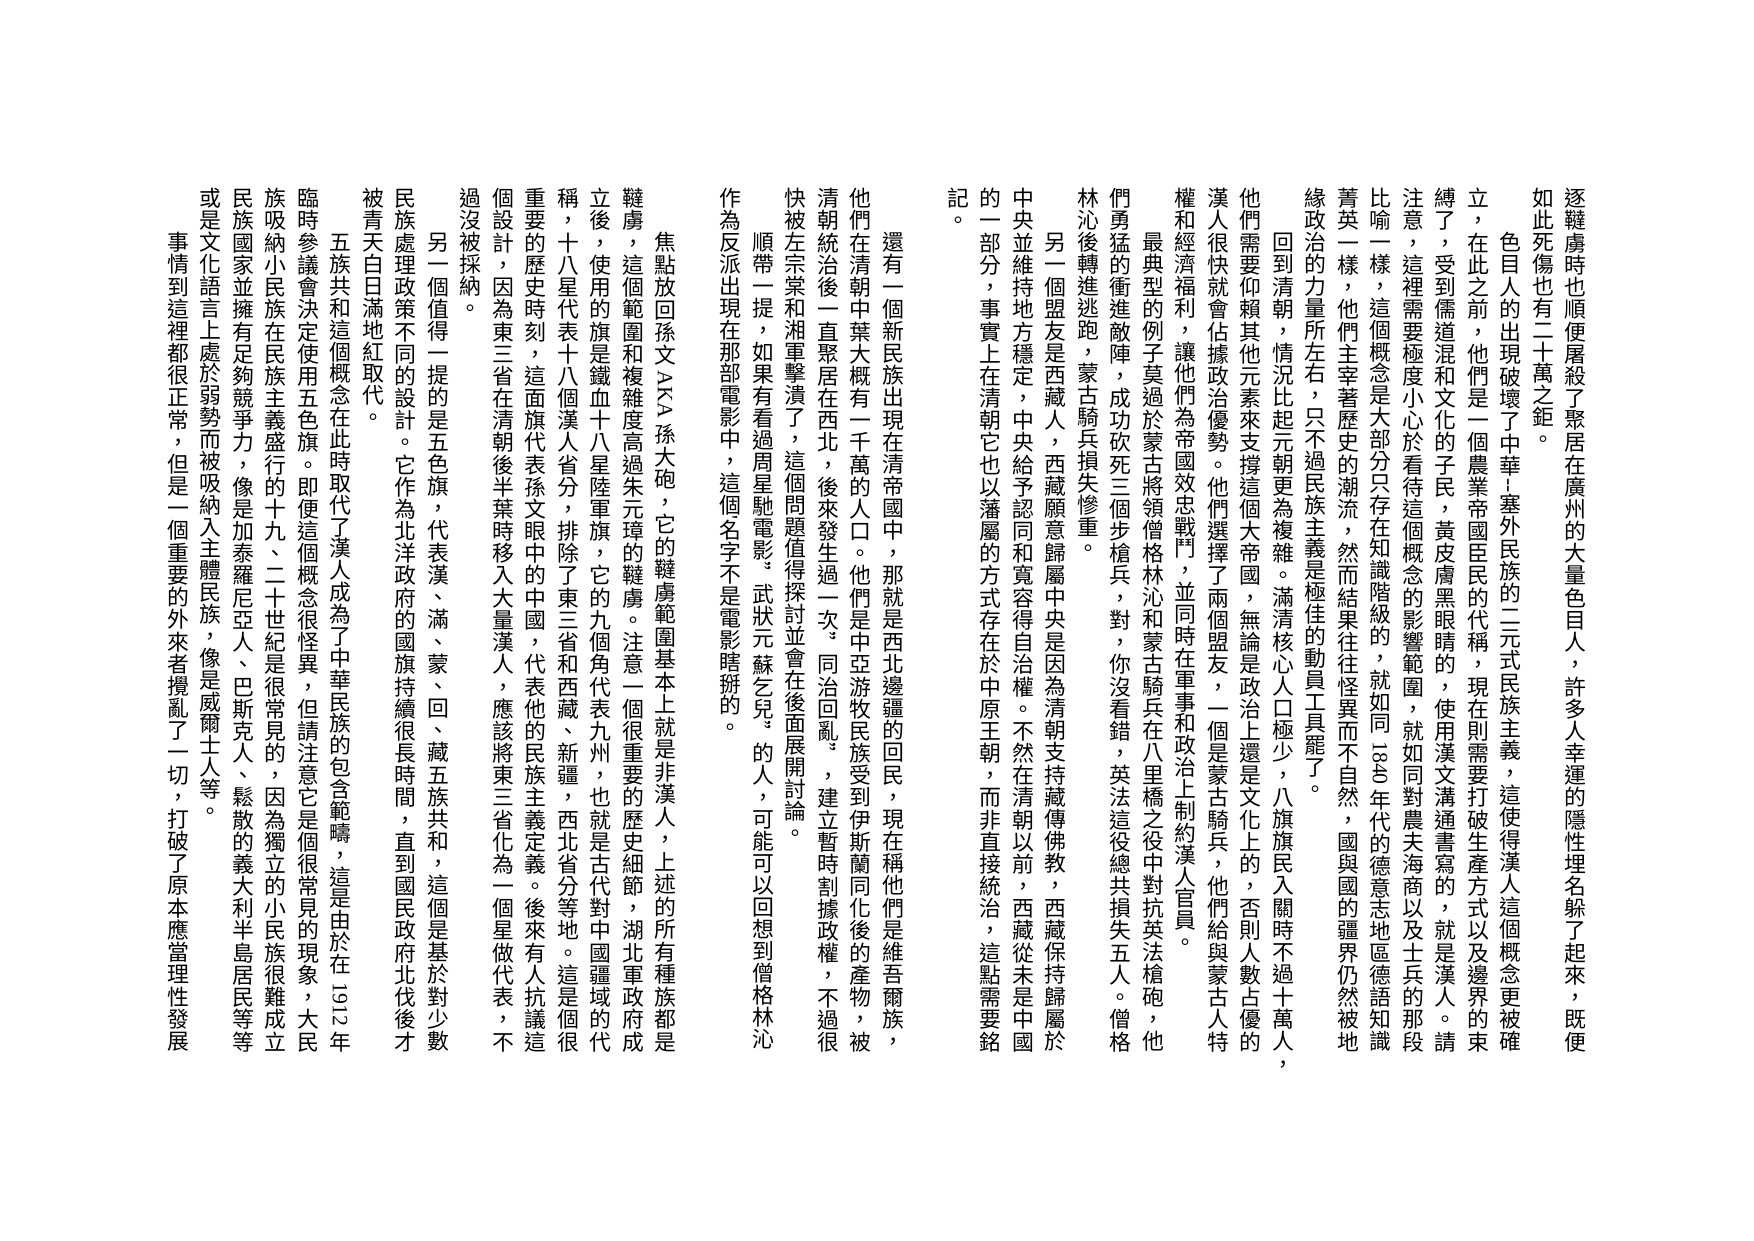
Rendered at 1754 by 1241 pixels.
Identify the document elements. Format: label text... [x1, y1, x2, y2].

text 還有一個新民族出現在清帝國中，那就是西北邊疆的回民，現在稱他們是維吾爾族，他們在清朝中葉大概有一千萬的人口。他們是中亞游牧民族受到伊斯蘭同化後的產物，被清朝統治後一直聚居在西北，後來發生過一次”同治回亂”，建立暫時割據政權，不過很快被左宗棠和湘軍擊潰了，這個問題值得探討並會在後面展開討論。 [779, 187, 909, 1053]
text 事情到這裡都很正常，但是一個重要的外來者攪亂了一切，打破了原本應當理性發展的政體以及民族主義，那就是萬惡的淵藪------大日本帝國AKA該死的鬼子。 [162, 187, 194, 1053]
text 另一個值得一提的是五色旗，代表漢、滿、蒙、回、藏五族共和，這個是基於對少數民族處理政策不同的設計。它作為北洋政府的國旗持續很長時間，直到國民政府北伐後才被青天白日滿地紅取代。 [357, 187, 454, 1053]
text 順帶一提，如果有看過周星馳電影”武狀元 蘇乞兒”的人，可能可以回想到僧格林沁作為反派出現在那部電影中，這個'名字不是電影瞎掰的。 [714, 187, 779, 1053]
text 回到清朝，情況比起元朝更為複雜。滿清核心人口極少，八旗旗民入關時不過十萬人，他們需要仰賴其他元素來支撐這個大帝國，無論是政治上還是文化上的，否則人數占優的漢人很快就會佔據政治優勢。他們選擇了兩個盟友，一個是蒙古騎兵，他們給與蒙古人特權和經濟福利，讓他們為帝國效忠戰鬥，並同時在軍事和政治上制約漢人官員。 [1169, 187, 1299, 1053]
text 色目人的出現破壞了中華--塞外民族的二元式民族主義，這使得漢人這個概念更被確立，在此之前，他們是一個農業帝國臣民的代稱，現在則需要打破生產方式以及邊界的束縛了，受到儒道混和文化的子民，黃皮膚黑眼睛的，使用漢文溝通書寫的，就是漢人。請注意，這裡需要極度小心於看待這個概念的影響範圍，就如同對農夫海商以及士兵的那段比喻一樣，這個概念是大部分只存在知識階級的，就如同1840年代的德意志地區德語知識菁英一樣，他們主宰著歷史的潮流，然而結果往往怪異而不自然，國與國的疆界仍然被地緣政治的力量所左右，只不過民族主義是極佳的動員工具罷了。 [1299, 187, 1527, 1053]
text 焦點放回孫文AKA孫大砲，它的韃虜範圍基本上就是非漢人，上述的所有種族都是韃虜，這個範圍和複雜度高過朱元璋的韃虜。注意一個很重要的歷史細節，湖北軍政府成立後，使用的旗是鐵血十八星陸軍旗，它的九個角代表九州，也就是古代對中國疆域的代稱，十八星代表十八個漢人省分，排除了東三省和西藏、新疆，西北省分等地。這是個很重要的歷史時刻，這面旗代表孫文眼中的中國，代表他的民族主義定義。後來有人抗議這個設計，因為東三省在清朝後半葉時移入大量漢人，應該將東三省化為一個星做代表，不過沒被採納。 [454, 187, 682, 1053]
text 另一個盟友是西藏人，西藏願意歸屬中央是因為清朝支持藏傳佛教，西藏保持歸屬於中央並維持地方穩定，中央給予認同和寬容得自治權。不然在清朝以前，西藏從未是中國的一部分，事實上在清朝它也以藩屬的方式存在於中原王朝，而非直接統治，這點需要銘記。 [942, 187, 1072, 1053]
text 最典型的例子莫過於蒙古將領僧格林沁和蒙古騎兵在八里橋之役中對抗英法槍砲，他們勇猛的衝進敵陣，成功砍死三個步槍兵，對，你沒看錯，英法這役總共損失五人。僧格林沁後轉進逃跑，蒙古騎兵損失慘重。 [1072, 187, 1169, 1053]
